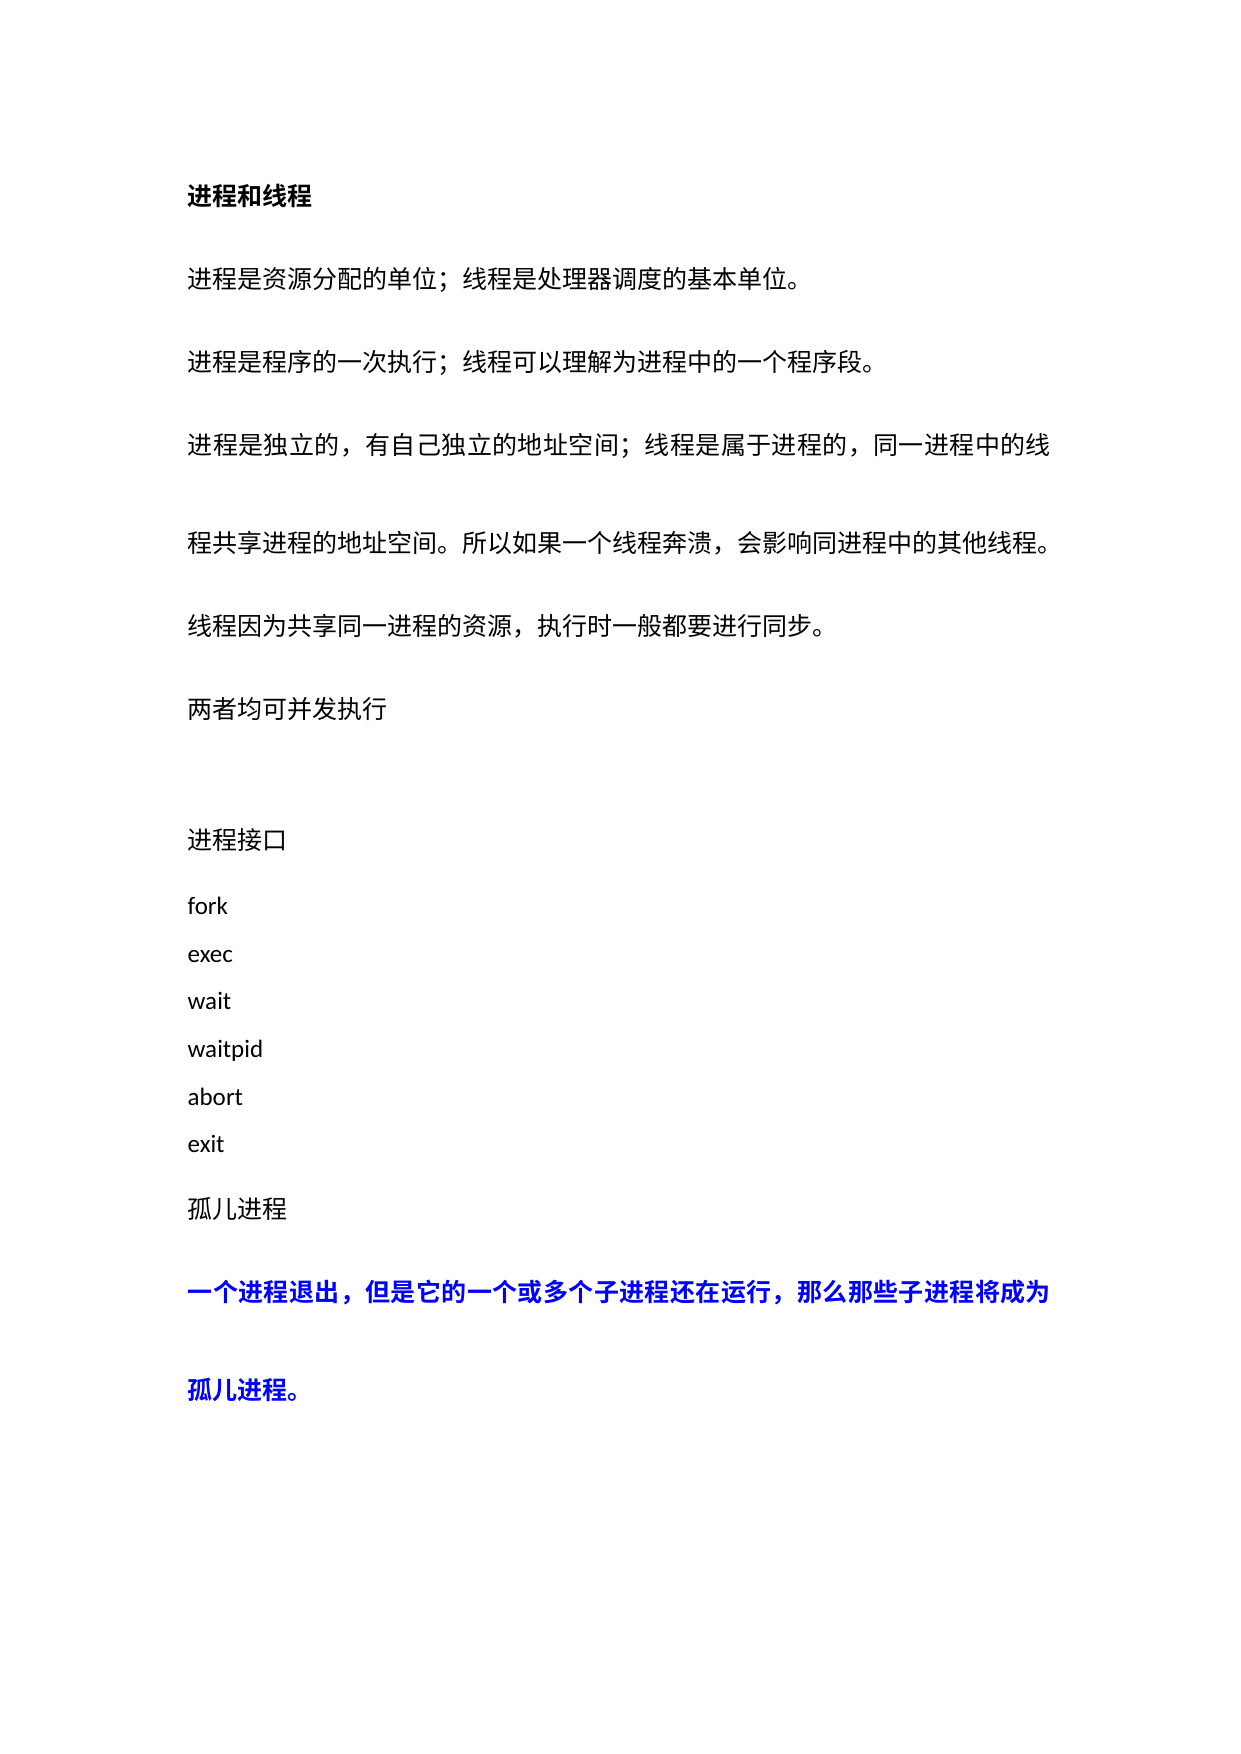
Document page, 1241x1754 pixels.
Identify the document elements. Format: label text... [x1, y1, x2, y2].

text 进程是程序的一次执行；线程可以理解为进程中的一个程序段。 [187, 328, 1053, 393]
text fork [187, 889, 1053, 922]
text 进程是独立的，有自己独立的地址空间；线程是属于进程的，同一进程中的线程共享进程的地址空间。所以如果一个线程奔溃，会影响同进程中的其他线程。 [187, 411, 1053, 574]
text 一个进程退出，但是它的一个或多个子进程还在运行，那么那些子进程将成为孤儿进程。 [187, 1258, 1053, 1421]
text exec [187, 937, 1053, 969]
text wait [187, 984, 1053, 1017]
text waitpid [187, 1032, 1053, 1065]
text 进程和线程 [187, 162, 1053, 227]
text 两者均可并发执行 [187, 675, 1053, 740]
text 孤儿进程 [187, 1175, 1053, 1240]
text 进程是资源分配的单位；线程是处理器调度的基本单位。 [187, 245, 1053, 310]
text exit [187, 1128, 1053, 1160]
text 进程接口 [187, 806, 1053, 871]
text 线程因为共享同一进程的资源，执行时一般都要进行同步。 [187, 592, 1053, 657]
text abort [187, 1080, 1053, 1112]
